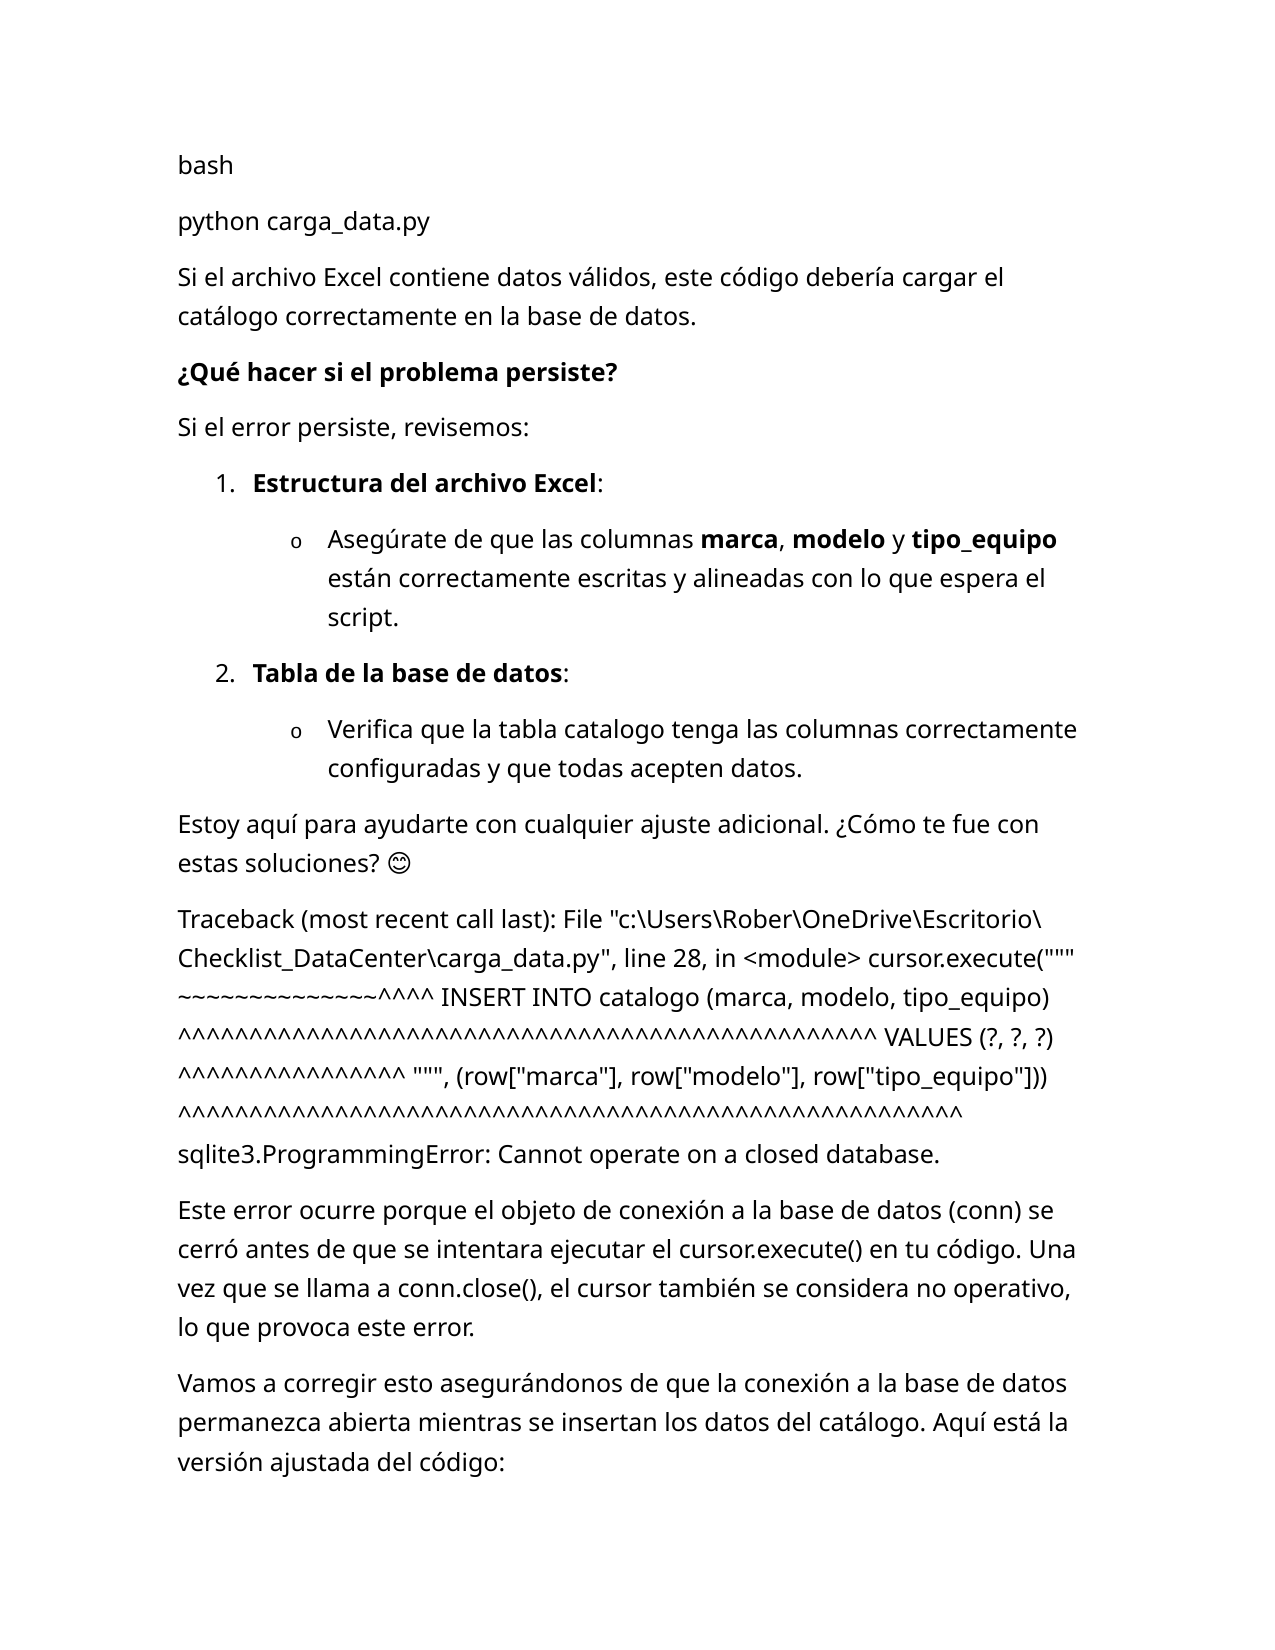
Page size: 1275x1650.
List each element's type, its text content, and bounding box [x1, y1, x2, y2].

text Este error ocurre porque el objeto de conexión a la base de datos (conn) se cerró antes de que se intentara ejecutar el cursor.execute() en tu código. Una vez que se llama a conn.close(), el cursor también se considera no operativo, lo que provoca este error. [177, 1193, 1098, 1344]
list Asegúrate de que las columnas marca, modelo y tipo_equipo están correctamente escritas y alineadas con lo que espera el script. [290, 522, 1098, 634]
text python carga_data.py [177, 203, 1098, 237]
text Traceback (most recent call last): File "c:\Users\Rober\OneDrive\Escritorio\Checklist_DataCenter\carga_data.py", line 28, in <module> cursor.execute(""" ~~~~~~~~~~~~~~^^^^ INSERT INTO catalogo (marca, modelo, tipo_equipo) ^^^^^^^^^^^^^^^^^^^^^^^^^^^^^^^^^^^^^^^^^^^^^^^^^ VALUES (?, ?, ?) ^^^^^^^^^^^^^^^^ """, (row["marca"], row["modelo"], row["tipo_equipo"])) ^^^^^^^^^^^^^^^^^^^^^^^^^^^^^^^^^^^^^^^^^^^^^^^^^^^^^^^ sqlite3.ProgrammingError: Cannot operate on a closed database. [177, 902, 1098, 1171]
list Verifica que la tabla catalogo tenga las columnas correctamente configuradas y que todas acepten datos. [290, 712, 1098, 785]
text bash [177, 148, 1098, 182]
list Estructura del archivo Excel: [215, 466, 1098, 500]
text Vamos a corregir esto asegurándonos de que la conexión a la base de datos permanezca abierta mientras se insertan los datos del catálogo. Aquí está la versión ajustada del código: [177, 1366, 1098, 1478]
text Si el error persiste, revisemos: [177, 410, 1098, 444]
text ¿Qué hacer si el problema persiste? [177, 354, 1098, 388]
text Estoy aquí para ayudarte con cualquier ajuste adicional. ¿Cómo te fue con estas soluciones? 😊 [177, 807, 1098, 880]
text Si el archivo Excel contiene datos válidos, este código debería cargar el catálogo correctamente en la base de datos. [177, 259, 1098, 332]
list Tabla de la base de datos: [215, 656, 1098, 690]
